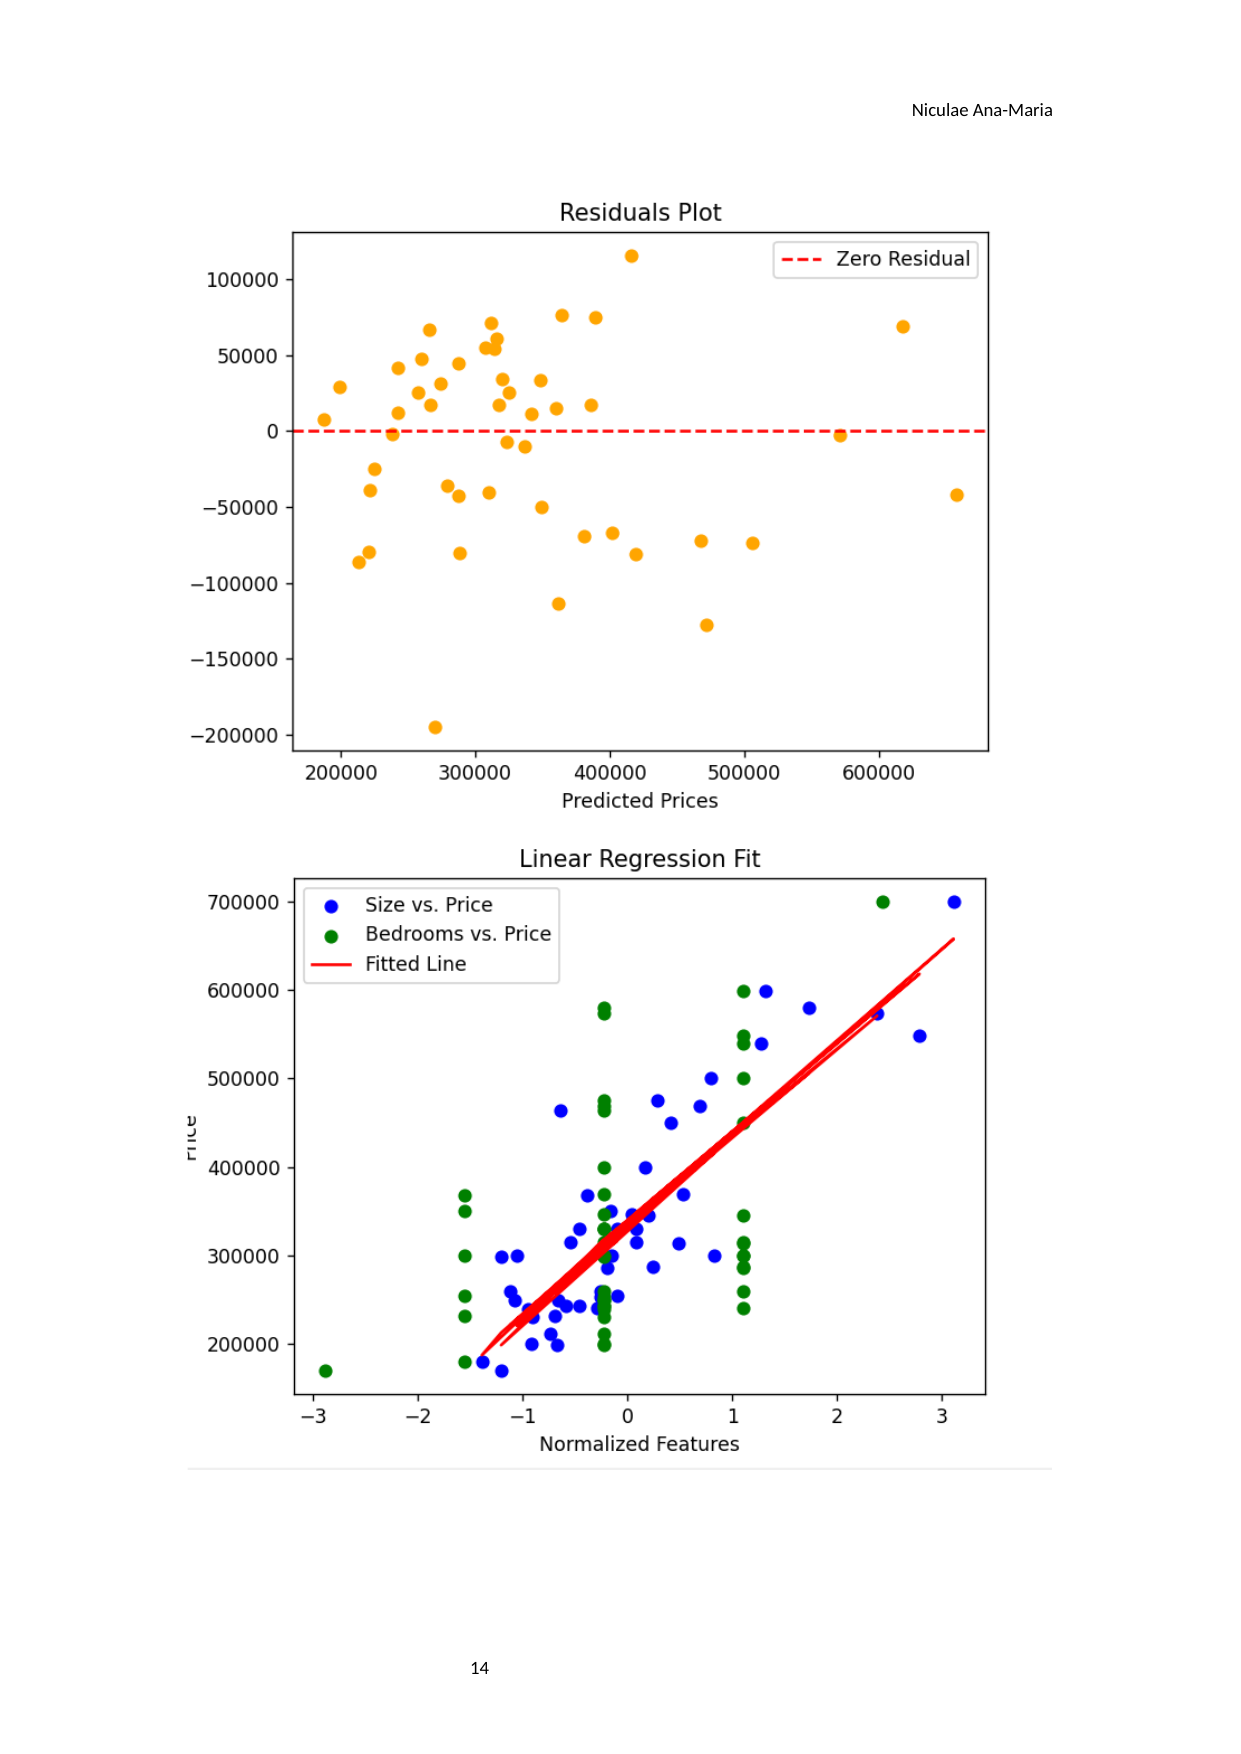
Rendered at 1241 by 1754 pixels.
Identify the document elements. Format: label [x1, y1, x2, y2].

picture [187, 150, 1053, 1470]
